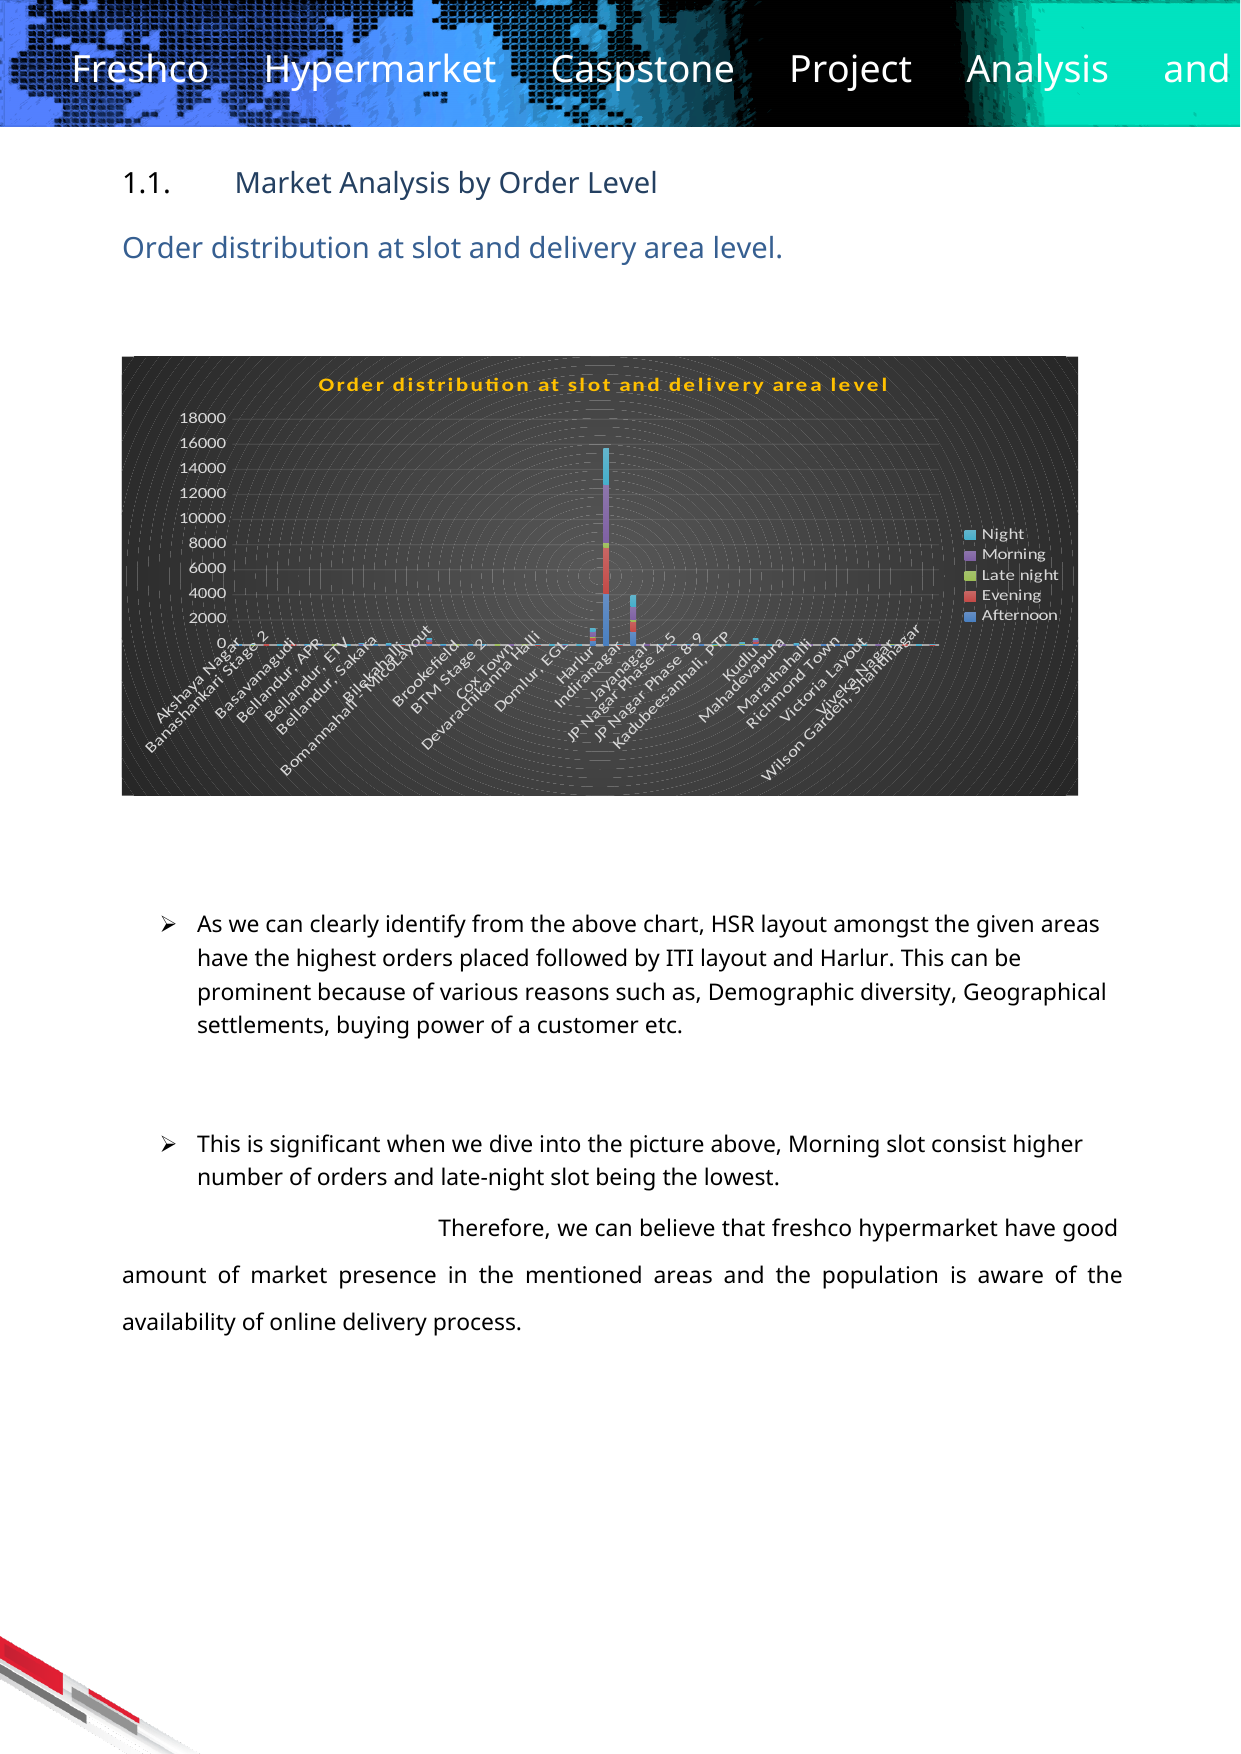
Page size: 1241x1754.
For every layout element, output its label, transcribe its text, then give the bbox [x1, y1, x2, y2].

picture [0, 1636, 215, 1754]
list This is significant when we dive into the picture above, Morning slot consist higher number of orders and late-night slot being the lowest. [159, 1127, 1125, 1192]
list As we can clearly identify from the above chart, HSR layout amongst the given areas have the highest orders placed followed by ITI layout and Harlur. This can be prominent because of various reasons such as, Demographic diversity, Geographical settlements, buying power of a customer etc. [159, 908, 1125, 1041]
text Market Analysis by Order Level [122, 162, 1125, 202]
text Therefore, we can believe that freshco hypermarket have good amount of market presence in the mentioned areas and the population is aware of the availability of online delivery process. [122, 1212, 1125, 1337]
picture [0, 0, 1241, 127]
list Order distribution at slot and delivery area level. [122, 227, 1125, 267]
